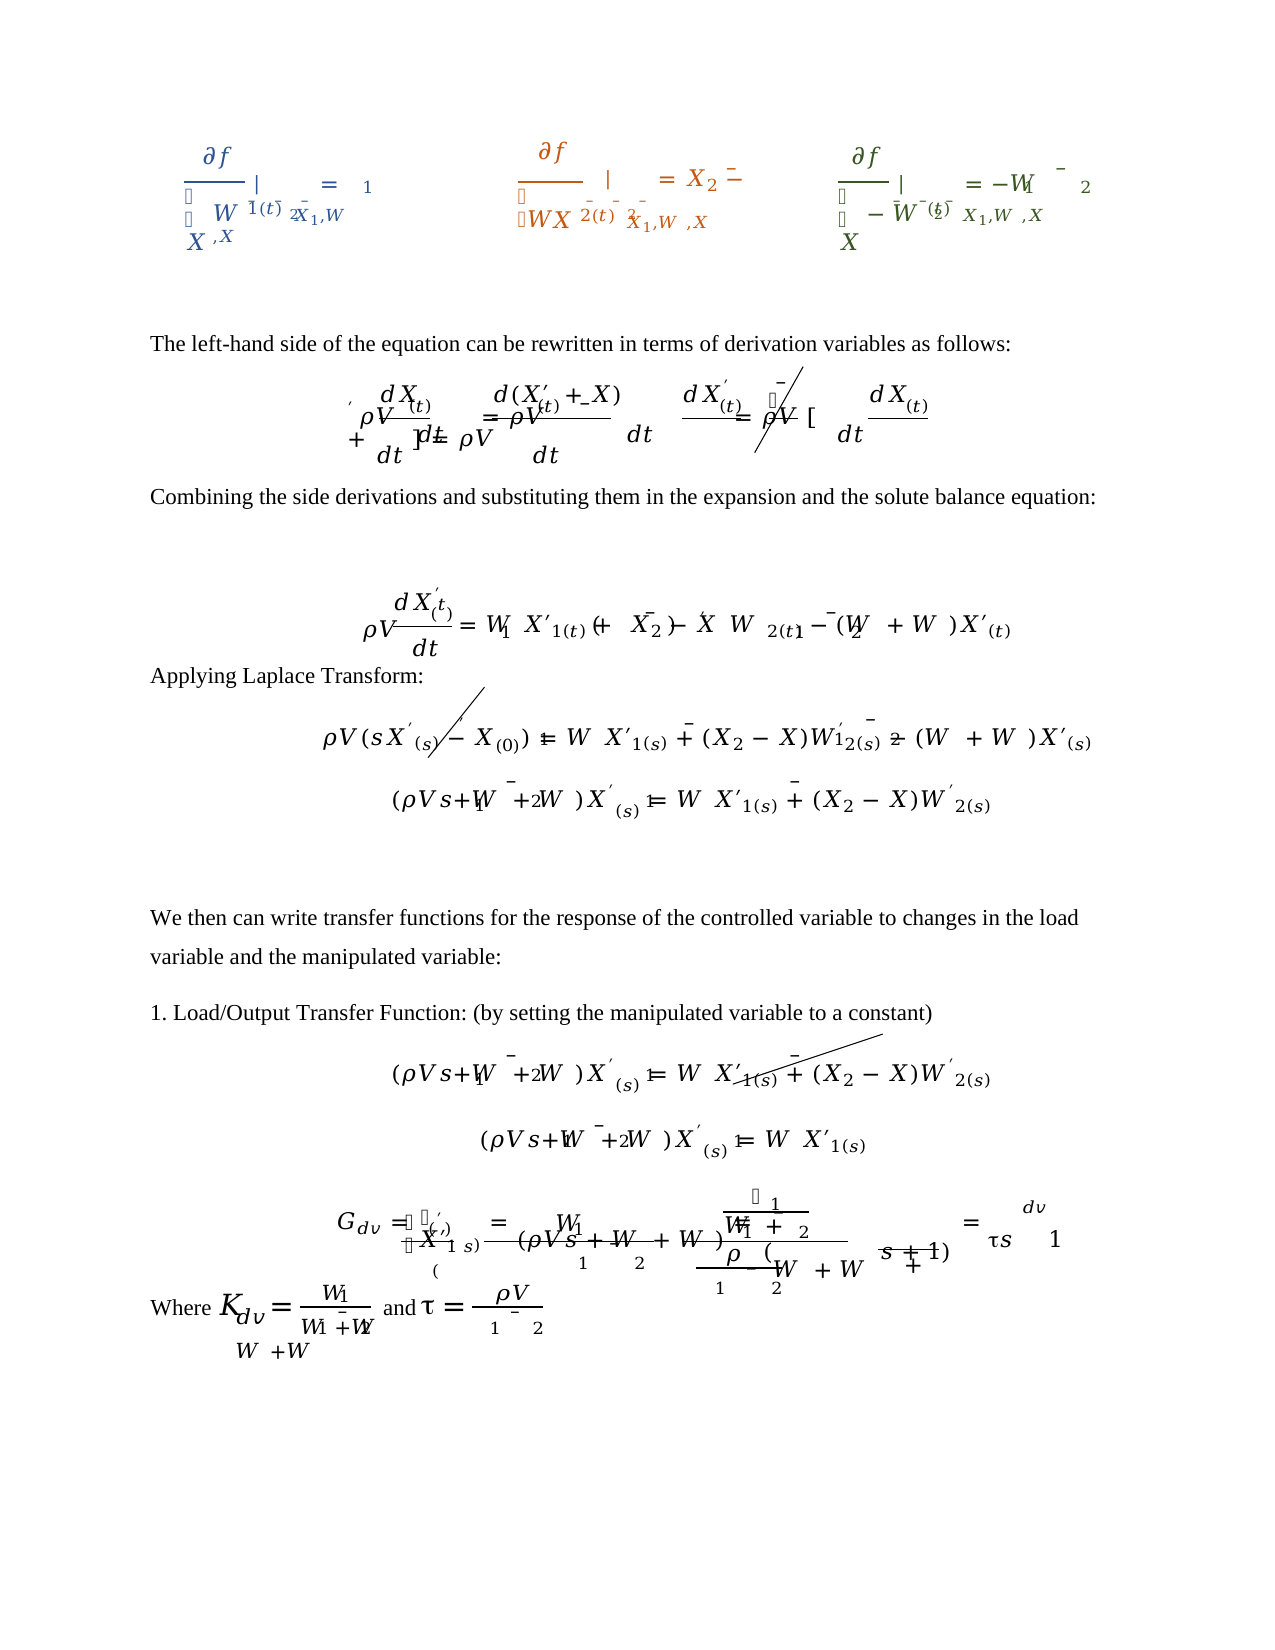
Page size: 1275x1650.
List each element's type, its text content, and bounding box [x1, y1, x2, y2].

text 𝜕𝑓 | = −𝑊 − 𝑊 (𝑡) 𝑋1,𝑊 ,𝑋 [851, 153, 1088, 228]
text 𝜕𝑓 | = 𝑋2 − 𝑋 2(𝑡) 𝑋1,𝑊 ,𝑋 [537, 153, 750, 237]
text Combining the side derivations and substituting them in the expansion and the solute balance equation: [150, 483, 1188, 509]
text 1. Load/Output Transfer Function: (by setting the manipulated variable to a constant) [150, 998, 1188, 1025]
text 𝐺𝑑𝑣 = 𝑋′1 𝑠) = (𝜌𝑉𝑠 + 𝑊 + 𝑊 ) = (𝑊 + 𝑊 𝑠 + 1) = 𝑠 𝑑𝑣1 [336, 1230, 1188, 1251]
text 𝑑𝑋′ [393, 593, 1188, 615]
text 𝜕𝑓 | = 𝑊 1(𝑡) 𝑋1,𝑊 ,𝑋 [202, 153, 368, 246]
text Applying Laplace Transform: [150, 662, 1188, 689]
text 𝑑𝑋 𝑑(𝑋′ + 𝑋) 𝑑𝑋′ ̅ 𝑑𝑋′ 𝜌𝑉 𝑑𝑡 = 𝜌𝑉 𝑑𝑡 = 𝜌𝑉 [ 𝑑𝑡 + 𝑑𝑡 ] = 𝜌𝑉 𝑑𝑡 [347, 386, 914, 451]
text The left-hand side of the equation can be rewritten in terms of derivation variables as follows: [150, 330, 1188, 356]
text 𝑊 ′ [421, 1187, 779, 1230]
text (𝜌𝑉𝑠+𝑊 + 𝑊 )𝑋′(𝑠) = 𝑊 𝑋′1(𝑠) + (𝑋2 − 𝑋)𝑊′2(𝑠) [390, 781, 1188, 821]
text 𝜌𝑉(𝑠𝑋′(𝑠) − 𝑋(0)) = 𝑊 𝑋′1(𝑠) + (𝑋2 − 𝑋)𝑊′2(𝑠) − (𝑊 + 𝑊 )𝑋′(𝑠) [321, 719, 1188, 755]
text (𝜌𝑉𝑠+𝑊 + 𝑊 )𝑋′(𝑠) = 𝑊 𝑋′1(𝑠) [479, 1121, 1188, 1161]
text (𝜌𝑉𝑠+𝑊 + 𝑊 )𝑋′(𝑠) = 𝑊 𝑋′1(𝑠) + (𝑋2 − 𝑋)𝑊′2(𝑠) [390, 1055, 1188, 1095]
text 𝜌𝑉 𝑑𝑡 = 𝑊 𝑋′1(𝑡) + 𝑋2 − 𝑋 𝑊 2(𝑡) − (𝑊 + 𝑊 )𝑋′(𝑡) [361, 615, 1188, 637]
text We then can write transfer functions for the response of the controlled variable to changes in the load variable and the manipulated variable: [150, 903, 1084, 969]
text 𝑊 𝜌𝑉 𝑑𝑣 𝑊 +𝑊 𝑊 +𝑊 [235, 1282, 540, 1363]
